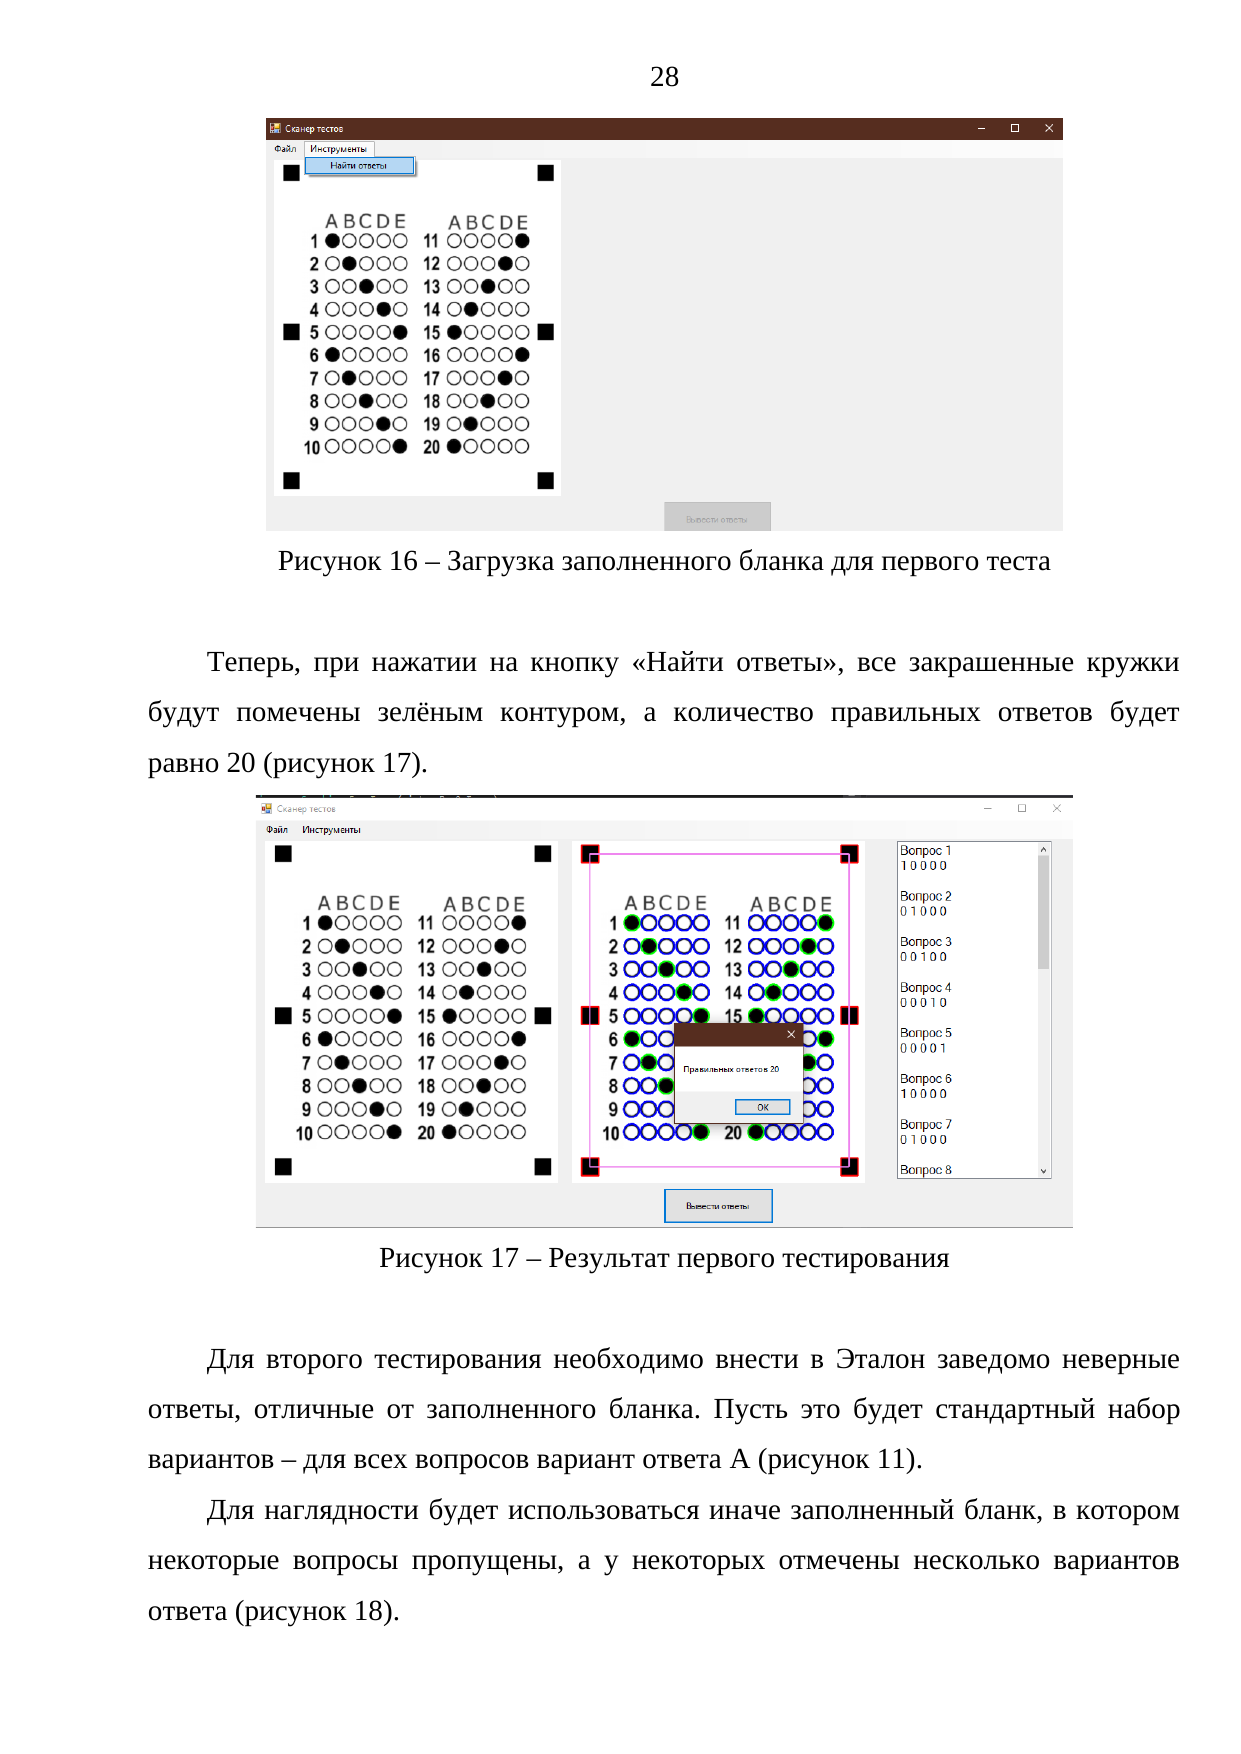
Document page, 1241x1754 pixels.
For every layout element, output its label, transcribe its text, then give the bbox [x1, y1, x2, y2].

text Рисунок 16 – Загрузка заполненного бланка для первого теста [148, 543, 1181, 577]
text Для наглядности будет использоваться иначе заполненный бланк, в котором некоторые вопросы пропущены, а у некоторых отмечены несколько вариантов ответа (рисунок 18). [148, 1492, 1181, 1626]
text Теперь, при нажатии на кнопку «Найти ответы», все закрашенные кружки будут помечены зелёным контуром, а количество правильных ответов будет равно 20 (рисунок 17). [148, 644, 1181, 778]
picture [266, 118, 1063, 531]
text Рисунок 17 – Результат первого тестирования [148, 1240, 1181, 1274]
text Для второго тестирования необходимо внести в Эталон заведомо неверные ответы, отличные от заполненного бланка. Пусть это будет стандартный набор вариантов – для всех вопросов вариант ответа A (рисунок 11). [148, 1341, 1181, 1475]
picture [255, 795, 1073, 1228]
